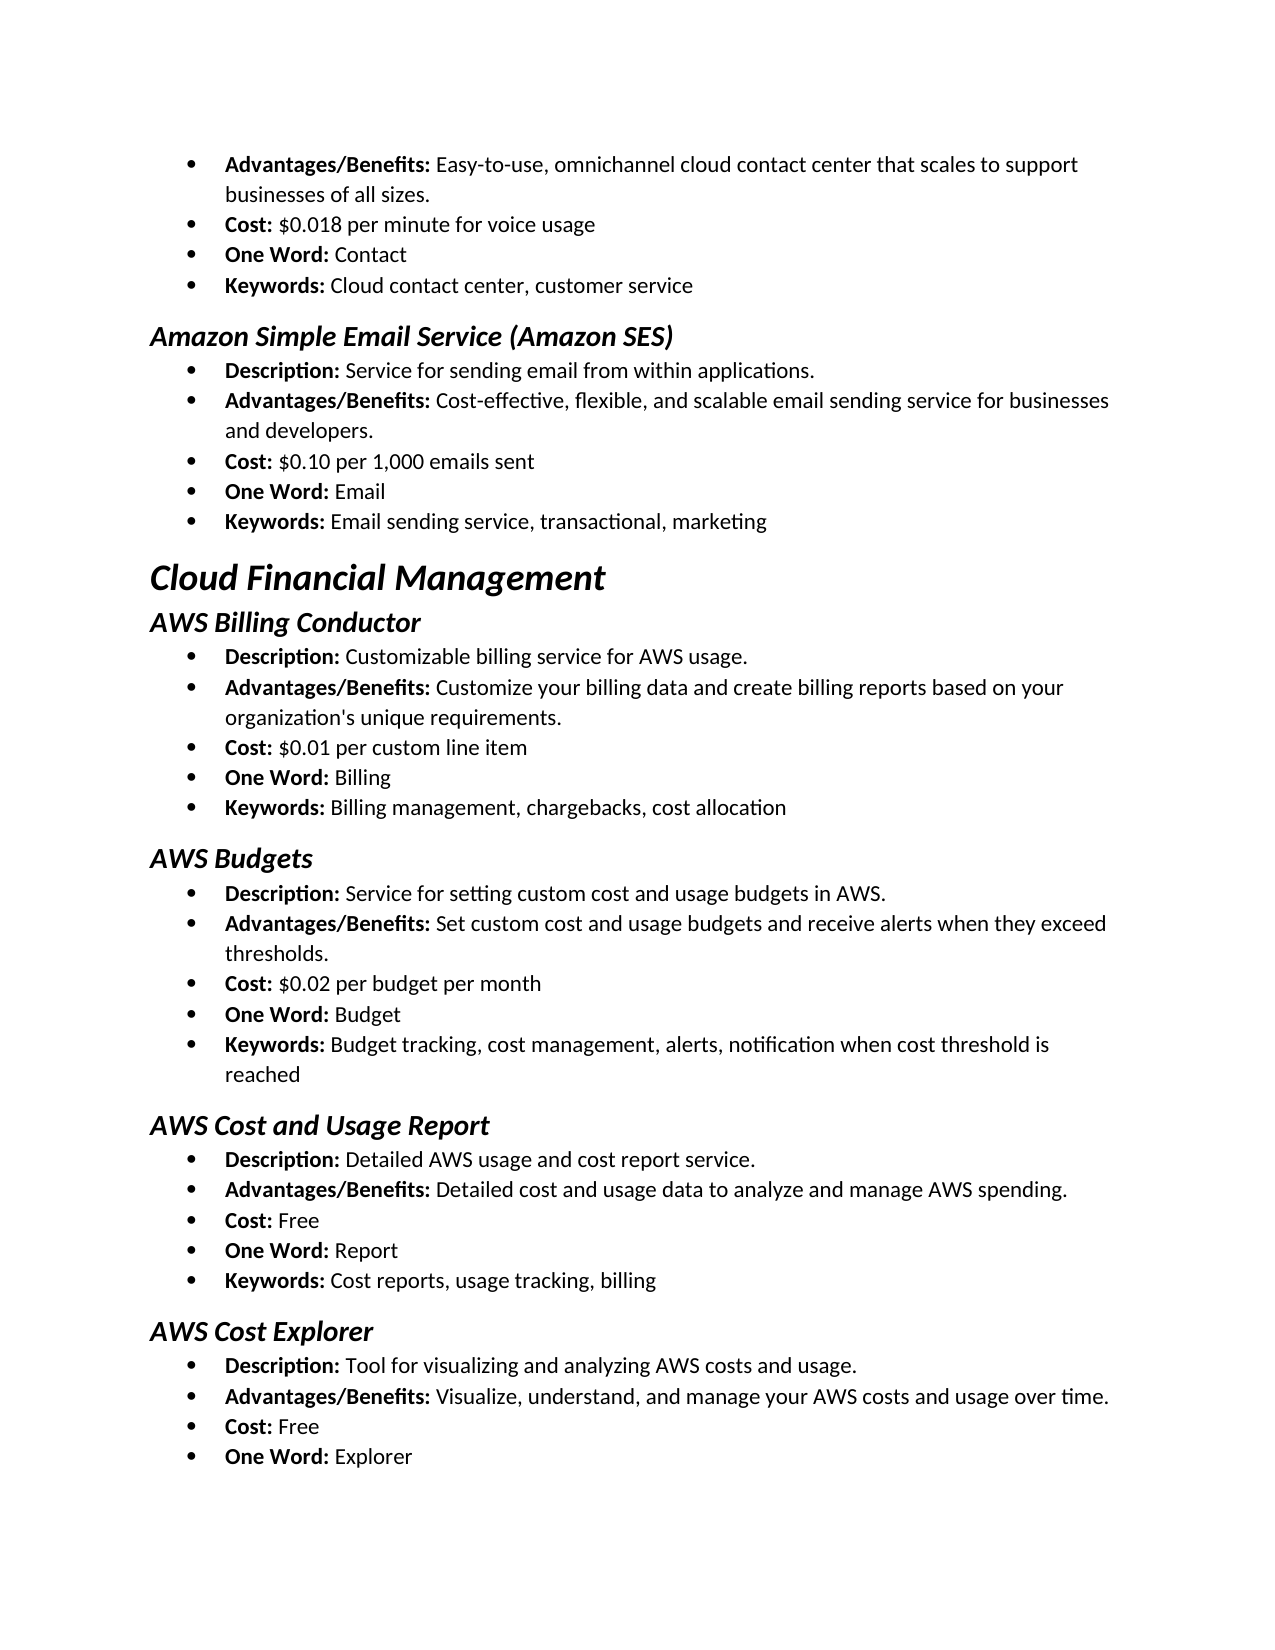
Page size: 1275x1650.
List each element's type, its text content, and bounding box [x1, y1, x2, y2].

subtitle AWS Billing Conductor [150, 604, 1125, 640]
list One Word: Billing [187, 763, 1125, 791]
subtitle Amazon Simple Email Service (Amazon SES) [150, 318, 1125, 353]
subtitle AWS Budgets [150, 840, 1125, 876]
list Advantages/Benefits: Visualize, understand, and manage your AWS costs and usage over time. [187, 1382, 1125, 1410]
list Cost: $0.01 per custom line item [187, 733, 1125, 761]
list Description: Service for setting custom cost and usage budgets in AWS. [187, 879, 1125, 907]
list One Word: Budget [187, 1000, 1125, 1028]
list Advantages/Benefits: Easy-to-use, omnichannel cloud contact center that scales to support businesses of all sizes. [187, 150, 1125, 208]
subtitle AWS Cost Explorer [150, 1313, 1125, 1349]
list One Word: Contact [187, 241, 1125, 269]
list Description: Service for sending email from within applications. [187, 356, 1125, 384]
list Keywords: Cost reports, usage tracking, billing [187, 1266, 1125, 1294]
list Cost: $0.02 per budget per month [187, 969, 1125, 997]
subtitle Cloud Financial Management [150, 554, 1125, 600]
list Keywords: Budget tracking, cost management, alerts, notification when cost threshold is reached [187, 1030, 1125, 1088]
list Cost: $0.018 per minute for voice usage [187, 210, 1125, 238]
list Keywords: Billing management, chargebacks, cost allocation [187, 793, 1125, 822]
subtitle AWS Cost and Usage Report [150, 1107, 1125, 1143]
list Cost: $0.10 per 1,000 emails sent [187, 447, 1125, 475]
list Advantages/Benefits: Customize your billing data and create billing reports based on your organization's unique requirements. [187, 673, 1125, 731]
list One Word: Explorer [187, 1442, 1125, 1470]
list Advantages/Benefits: Cost-effective, flexible, and scalable email sending service for businesses and developers. [187, 386, 1125, 444]
list Cost: Free [187, 1412, 1125, 1440]
list Keywords: Cloud contact center, customer service [187, 271, 1125, 299]
list Cost: Free [187, 1206, 1125, 1234]
list Description: Detailed AWS usage and cost report service. [187, 1145, 1125, 1173]
list One Word: Report [187, 1236, 1125, 1264]
list Description: Tool for visualizing and analyzing AWS costs and usage. [187, 1352, 1125, 1379]
list Advantages/Benefits: Detailed cost and usage data to analyze and manage AWS spending. [187, 1176, 1125, 1204]
list Advantages/Benefits: Set custom cost and usage budgets and receive alerts when they exceed thresholds. [187, 909, 1125, 967]
list One Word: Email [187, 477, 1125, 505]
list Keywords: Email sending service, transactional, marketing [187, 507, 1125, 535]
list Description: Customizable billing service for AWS usage. [187, 642, 1125, 671]
